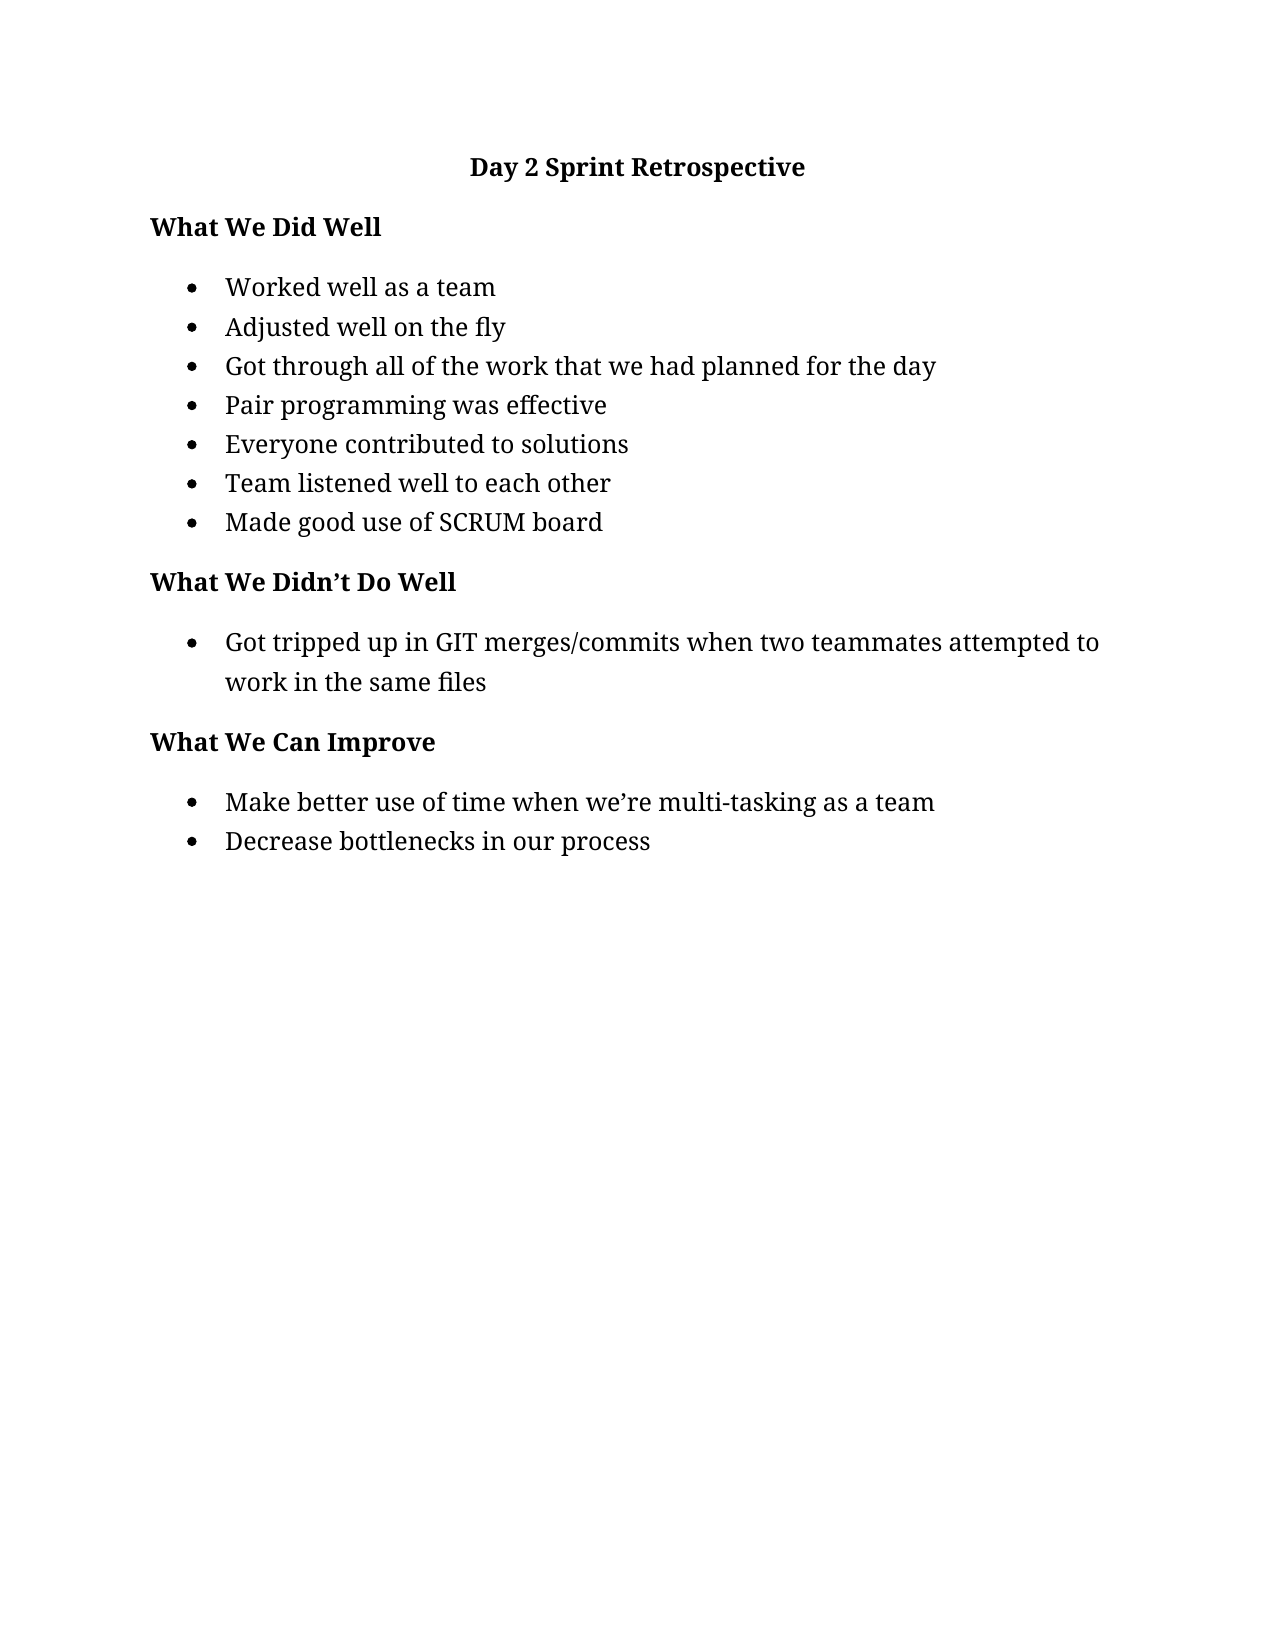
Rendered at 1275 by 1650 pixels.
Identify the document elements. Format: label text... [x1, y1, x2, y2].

list Got tripped up in GIT merges/commits when two teammates attempted to work in the same files [187, 625, 1125, 698]
text What We Can Improve [150, 724, 1125, 758]
list Decrease bottlenecks in our process [187, 823, 1125, 857]
list Team listened well to each other [187, 466, 1125, 500]
list Make better use of time when we’re multi-tasking as a team [187, 784, 1125, 818]
list Worked well as a team [187, 270, 1125, 304]
list Made good use of SCRUM board [187, 505, 1125, 539]
list Adjusted well on the fly [187, 309, 1125, 343]
list Everyone contributed to solutions [187, 427, 1125, 461]
list Pair programming was effective [187, 387, 1125, 422]
text What We Didn’t Do Well [150, 565, 1125, 599]
text What We Did Well [150, 210, 1125, 244]
list Got through all of the work that we had planned for the day [187, 348, 1125, 382]
text Day 2 Sprint Retrospective [150, 150, 1125, 184]
